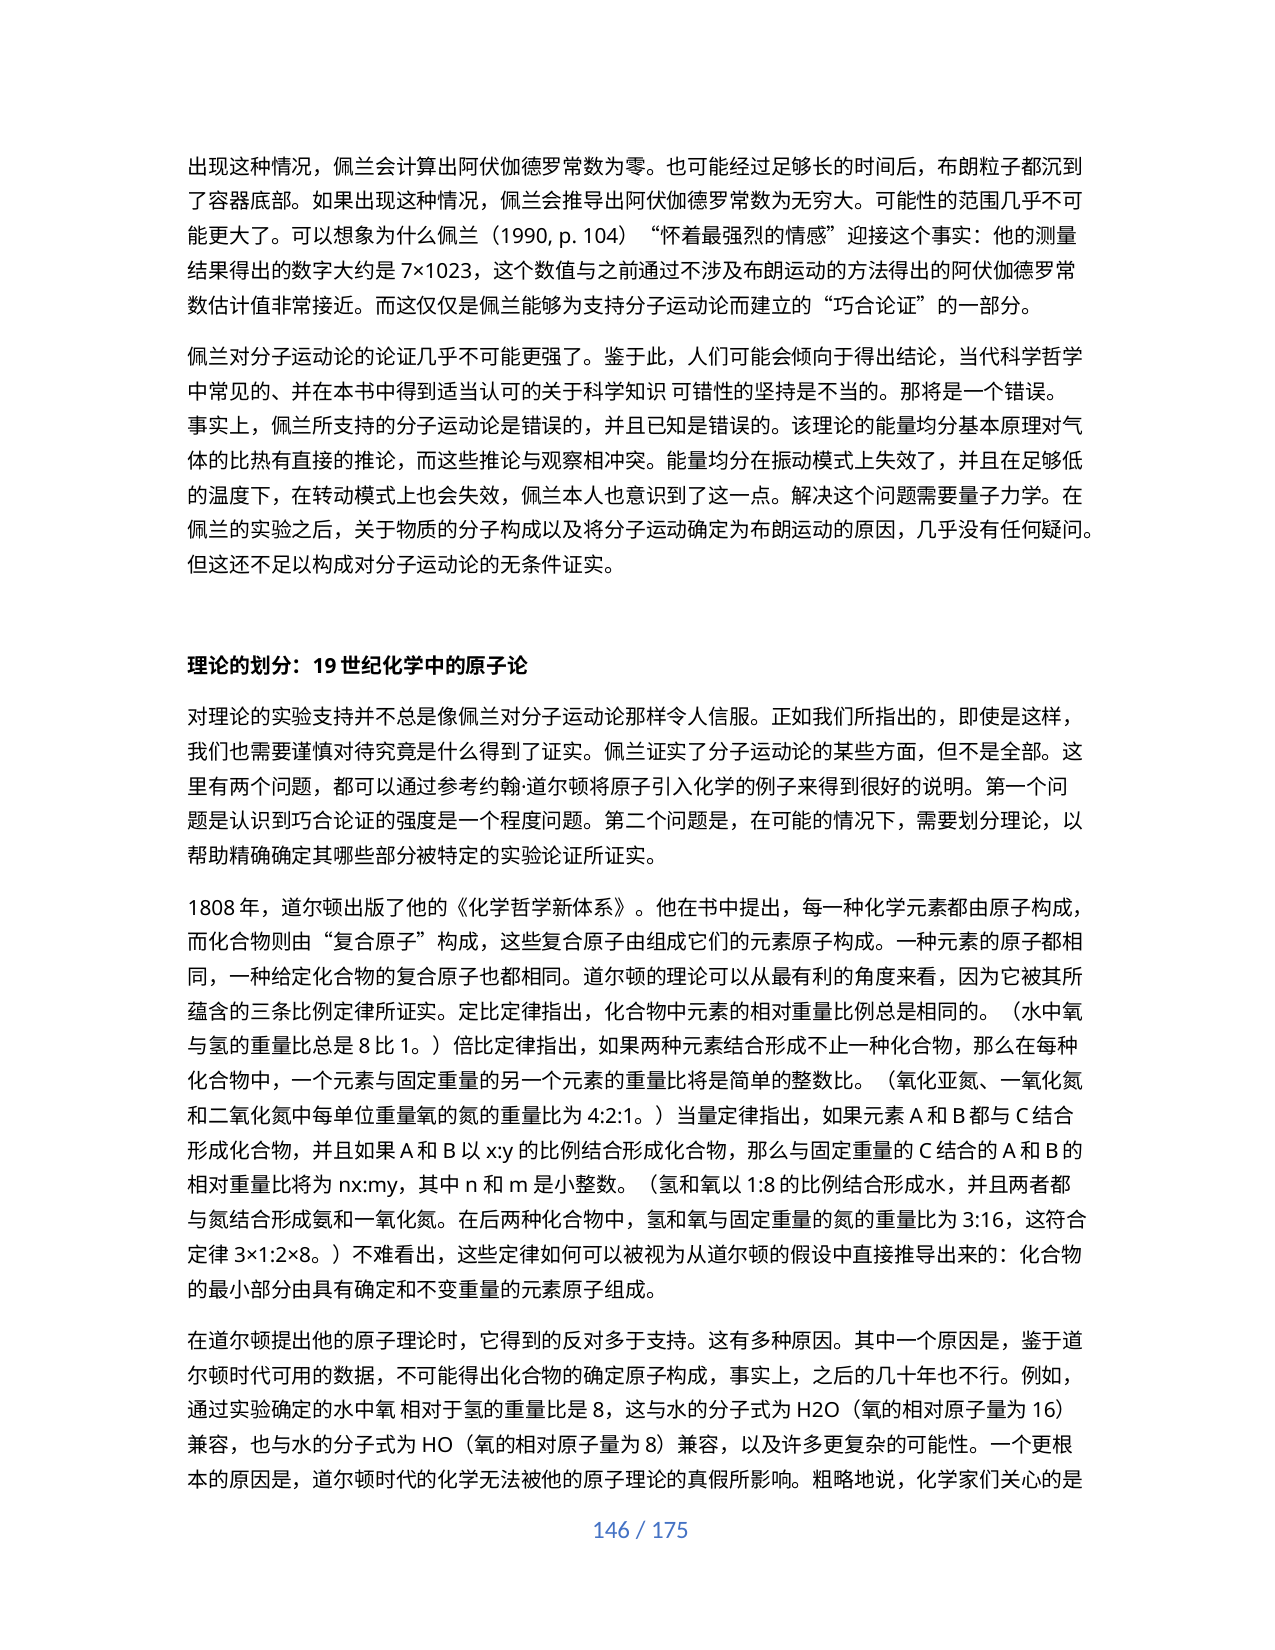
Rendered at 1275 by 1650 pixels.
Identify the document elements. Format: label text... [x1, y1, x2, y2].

text 理论的划分：19世纪化学中的原子论 [187, 649, 1087, 679]
text 佩兰对分子运动论的论证几乎不可能更强了。鉴于此，人们可能会倾向于得出结论，当代科学哲学中常见的、并在本书中得到适当认可的关于科学知识 可错性的坚持是不当的。那将是一个错误。事实上，佩兰所支持的分子运动论是错误的，并且已知是错误的。该理论的能量均分基本原理对气体的比热有直接的推论，而这些推论与观察相冲突。能量均分在振动模式上失效了，并且在足够低的温度下，在转动模式上也会失效，佩兰本人也意识到了这一点。解决这个问题需要量子力学。在佩兰的实验之后，关于物质的分子构成以及将分子运动确定为布朗运动的原因，几乎没有任何疑问。但这还不足以构成对分子运动论的无条件证实。 [187, 340, 1087, 579]
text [187, 150, 1087, 319]
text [187, 1324, 1087, 1493]
text 对理论的实验支持并不总是像佩兰对分子运动论那样令人信服。正如我们所指出的，即使是这样，我们也需要谨慎对待究竟是什么得到了证实。佩兰证实了分子运动论的某些方面，但不是全部。这里有两个问题，都可以通过参考约翰·道尔顿将原子引入化学的例子来得到很好的说明。第一个问题是认识到巧合论证的强度是一个程度问题。第二个问题是，在可能的情况下，需要划分理论，以帮助精确确定其哪些部分被特定的实验论证所证实。 [187, 701, 1087, 869]
text 1808年，道尔顿出版了他的《化学哲学新体系》。他在书中提出，每一种化学元素都由原子构成，而化合物则由“复合原子”构成，这些复合原子由组成它们的元素原子构成。一种元素的原子都相同，一种给定化合物的复合原子也都相同。道尔顿的理论可以从最有利的角度来看，因为它被其所蕴含的三条比例定律所证实。定比定律指出，化合物中元素的相对重量比例总是相同的。（水中氧与氢的重量比总是8比1。）倍比定律指出，如果两种元素结合形成不止一种化合物，那么在每种化合物中，一个元素与固定重量的另一个元素的重量比将是简单的整数比。（氧化亚氮、一氧化氮和二氧化氮中每单位重量氧的氮的重量比为4:2:1。）当量定律指出，如果元素A和B都与C结合形成化合物，并且如果A和B以 x:y 的比例结合形成化合物，那么与固定重量的C结合的A和B的相对重量比将为 nx:my，其中 n 和 m 是小整数。（氢和氧以1:8的比例结合形成水，并且两者都与氮结合形成氨和一氧化氮。在后两种化合物中，氢和氧与固定重量的氮的重量比为3:16，这符合定律 3×1:2×8。）不难看出，这些定律如何可以被视为从道尔顿的假设中直接推导出来的：化合物的最小部分由具有确定和不变重量的元素原子组成。 [187, 891, 1087, 1303]
